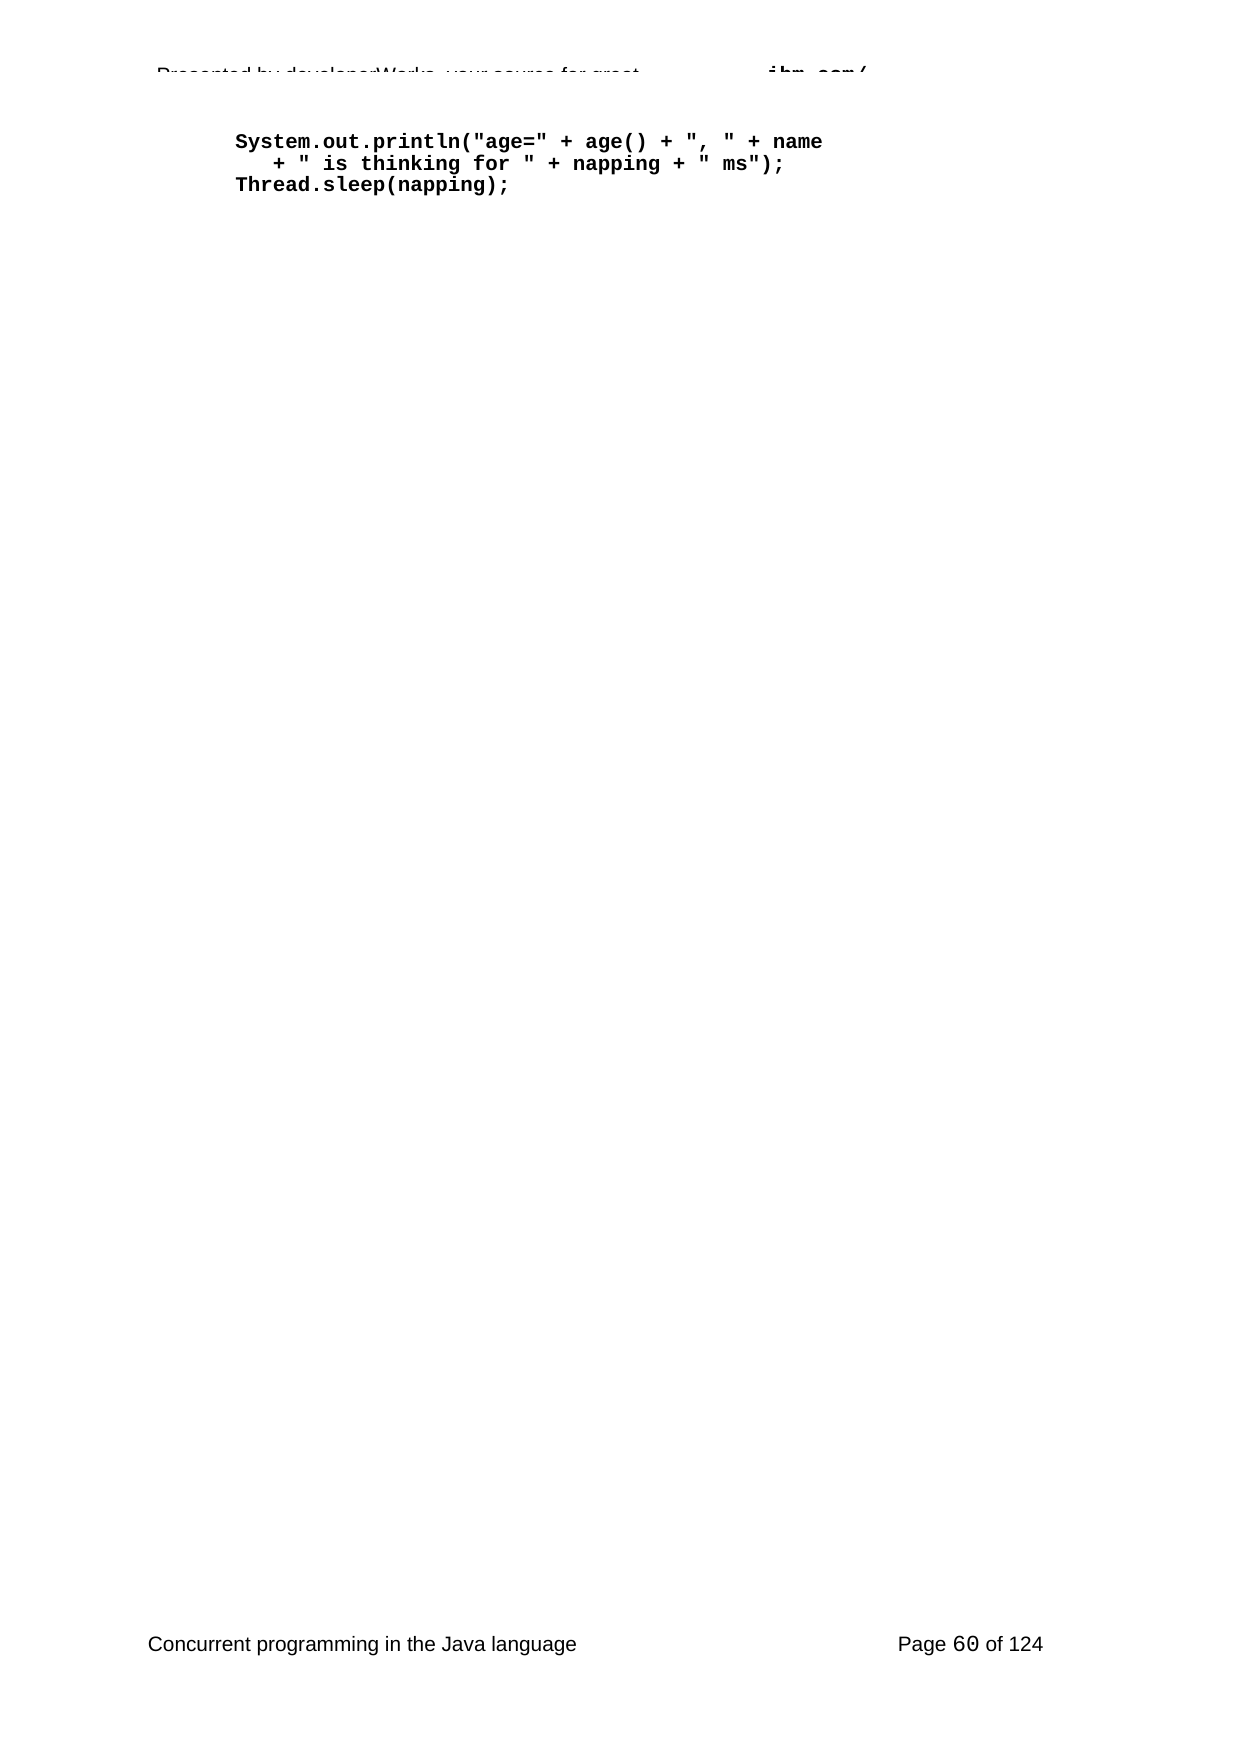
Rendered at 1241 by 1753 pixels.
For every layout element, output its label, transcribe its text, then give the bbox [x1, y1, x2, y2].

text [235, 131, 825, 153]
text + " is thinking for " + napping + " ms"); Thread.sleep(napping); [235, 153, 788, 197]
